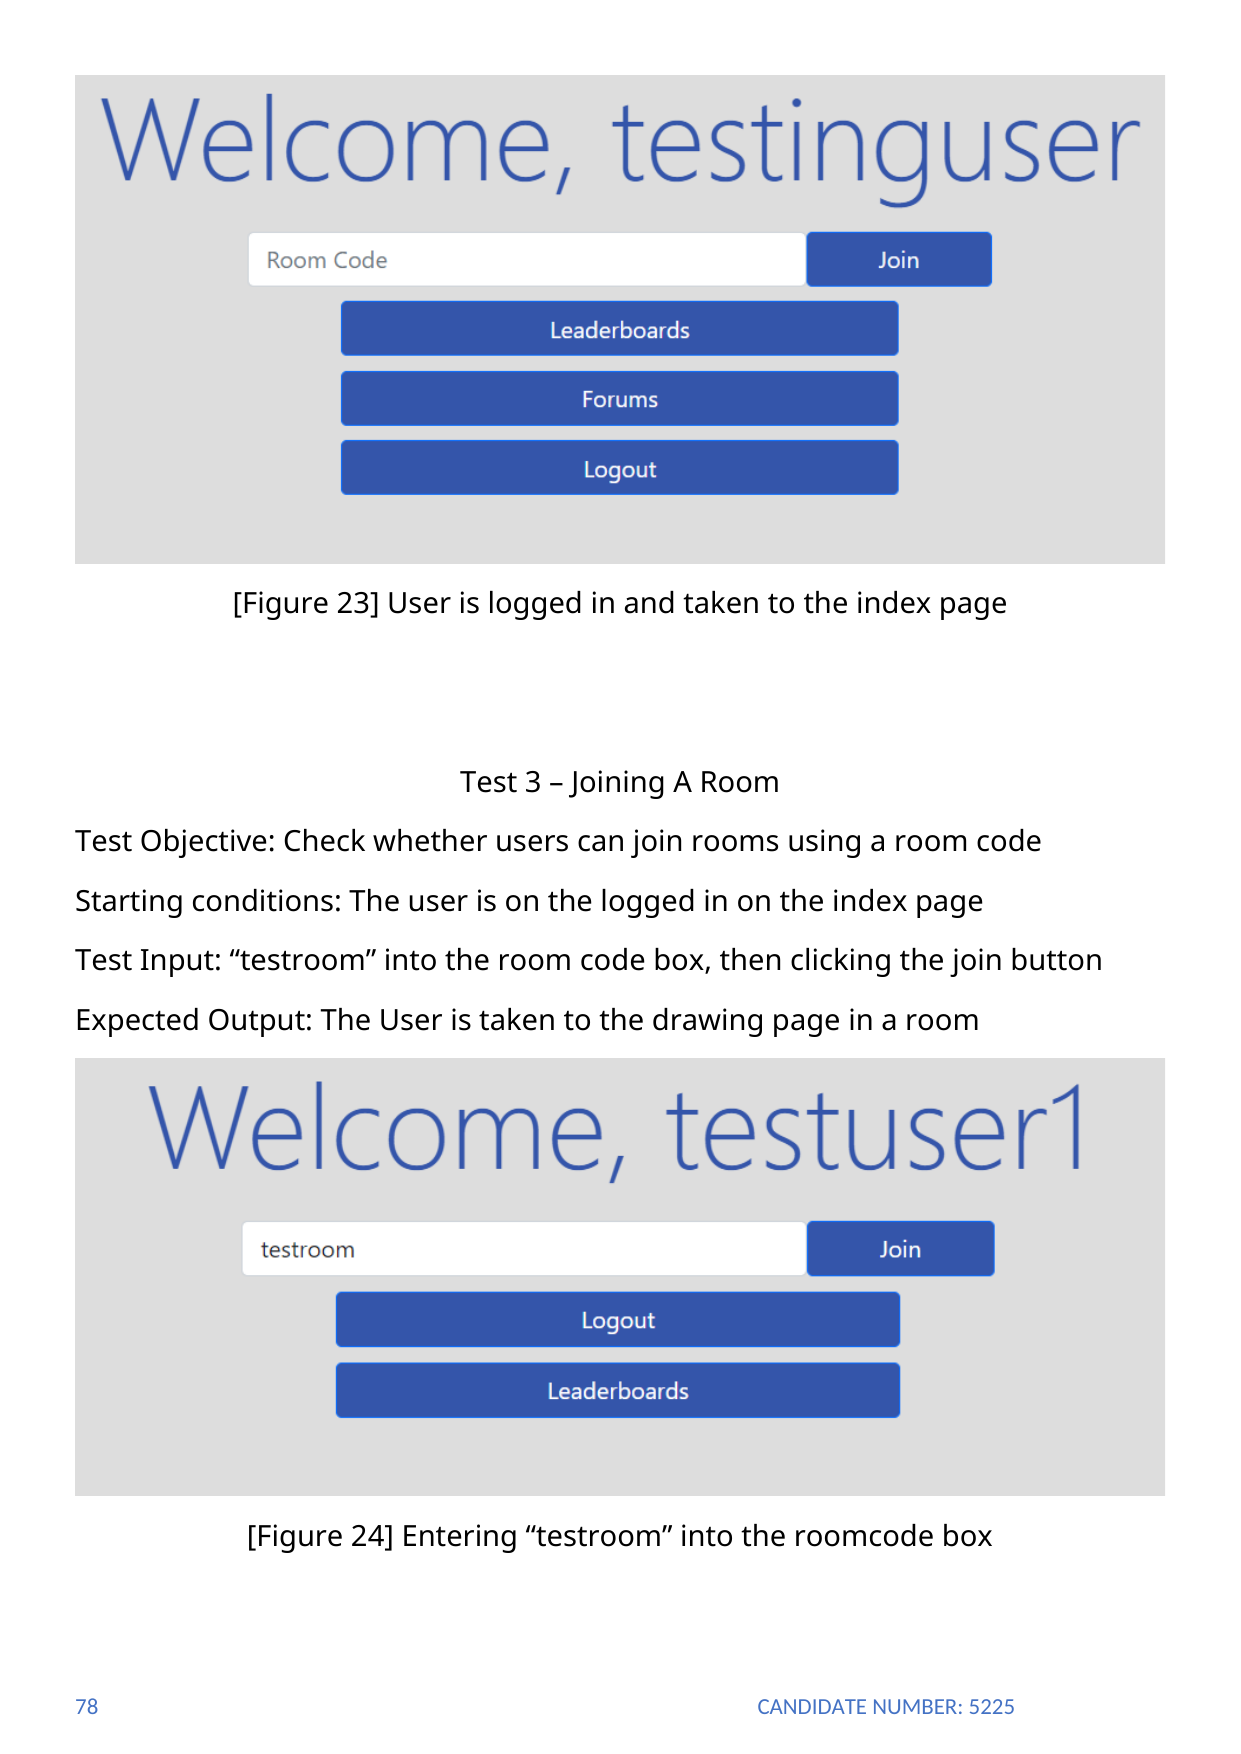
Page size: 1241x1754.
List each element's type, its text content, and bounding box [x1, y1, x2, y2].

picture [75, 1058, 1166, 1496]
text Test Objective: Check whether users can join rooms using a room code [75, 820, 1165, 860]
text Expected Output: The User is taken to the drawing page in a room [75, 999, 1165, 1038]
text Starting conditions: The user is on the logged in on the index page [75, 880, 1165, 919]
picture [75, 75, 1166, 564]
text [Figure 24] Entering “testroom” into the roomcode box [75, 1515, 1165, 1554]
text Test 3 – Joining A Room [75, 761, 1165, 801]
text [Figure 23] User is logged in and taken to the index page [75, 582, 1165, 622]
text Test Input: “testroom” into the room code box, then clicking the join button [75, 939, 1165, 979]
